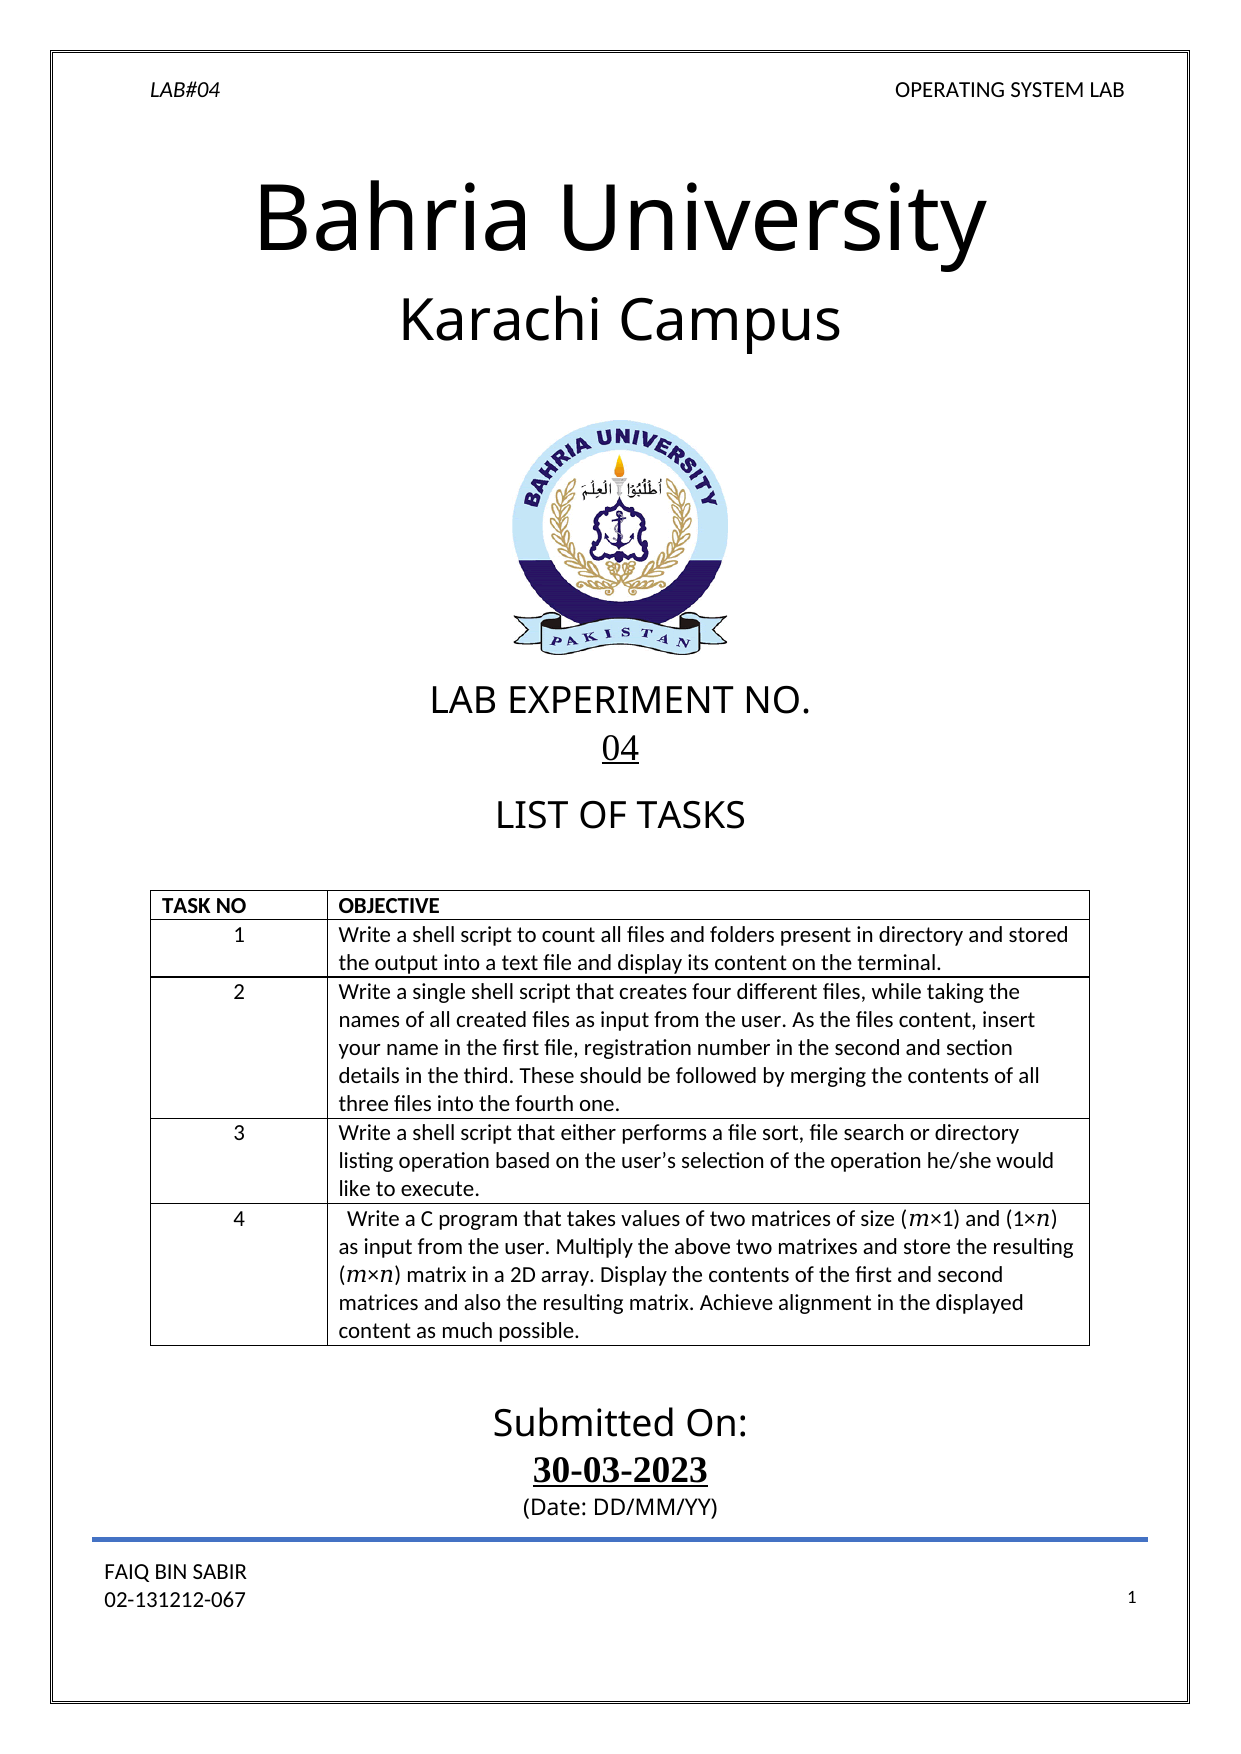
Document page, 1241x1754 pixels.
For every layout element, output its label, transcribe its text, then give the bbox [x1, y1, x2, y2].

table_cell Write a single shell script that creates four different files, while taking the names of all created files as input from the user. As the files content, insert your name in the first file, registration number in the second and section details in the third. These should be followed by merging the contents of all three files into the fourth one. [328, 978, 1089, 1117]
text 04 [150, 725, 1090, 768]
table_header TASK NO [151, 891, 327, 919]
table_cell Write a shell script that either performs a file sort, file search or directory listing operation based on the user’s selection of the operation he/she would like to execute. [328, 1119, 1089, 1203]
table_cell 1 [151, 920, 327, 976]
text (Date: DD/MM/YY) [150, 1491, 1090, 1522]
text Bahria University [150, 153, 1090, 277]
table_header OBJECTIVE [328, 891, 1089, 919]
table_cell 4 [151, 1204, 327, 1344]
table_cell Write a shell script to count all files and folders present in directory and stored the output into a text file and display its content on the terminal. [328, 920, 1089, 976]
table_cell Write a C program that takes values of two matrices of size (𝑚×1) and (1×𝑛) as input from the user. Multiply the above two matrixes and store the resulting (𝑚×𝑛) matrix in a 2D array. Display the contents of the first and second matrices and also the resulting matrix. Achieve alignment in the displayed content as much possible. [328, 1204, 1089, 1344]
text 30-03-2023 [150, 1448, 1090, 1491]
table_cell 2 [151, 978, 327, 1117]
table_cell 3 [151, 1119, 327, 1203]
text LAB EXPERIMENT NO. [150, 674, 1090, 725]
text Submitted On: [150, 1397, 1090, 1448]
picture [512, 420, 728, 655]
text LIST OF TASKS [150, 788, 1090, 839]
text Karachi Campus [150, 277, 1090, 357]
